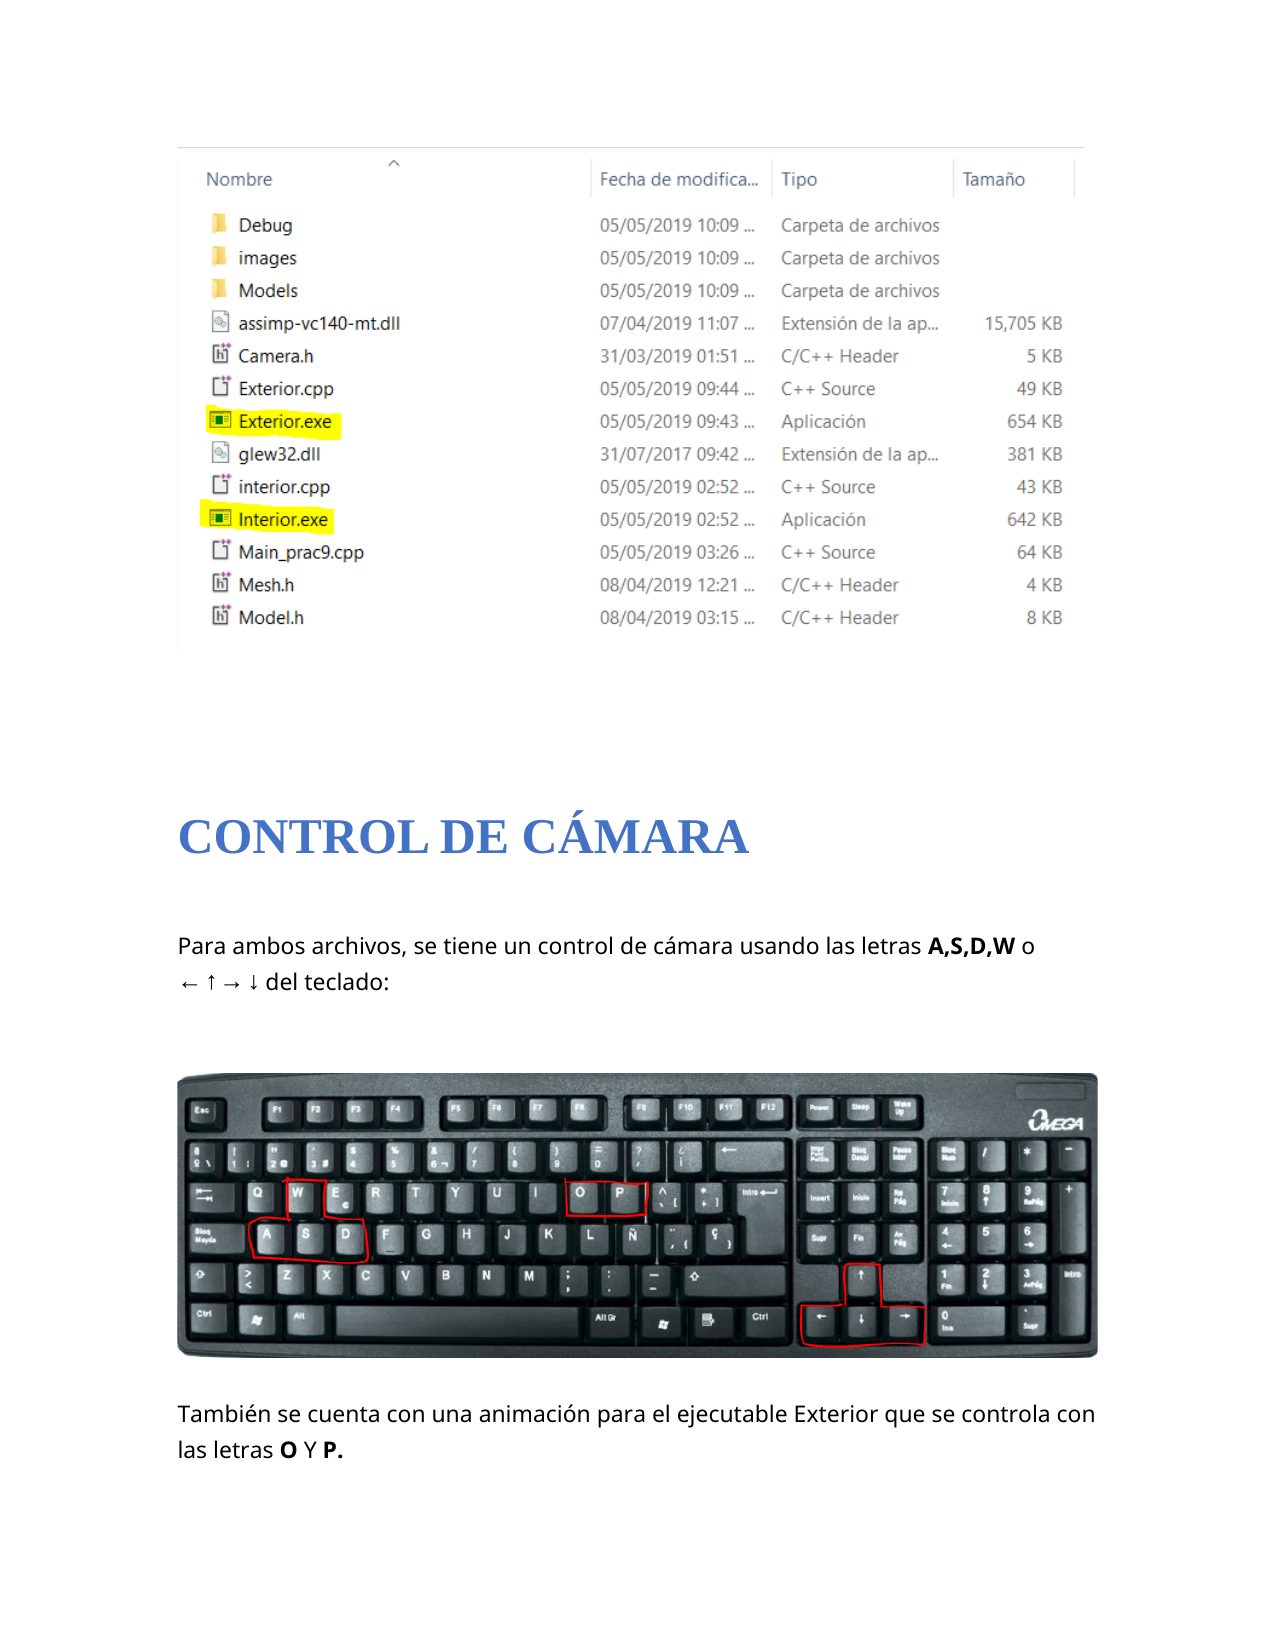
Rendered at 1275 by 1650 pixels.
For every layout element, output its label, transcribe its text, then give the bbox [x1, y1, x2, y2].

picture [177, 147, 1098, 652]
text También se cuenta con una animación para el ejecutable Exterior que se controla con las letras O Y P. [177, 1398, 1098, 1465]
picture [177, 1073, 1098, 1358]
text Para ambos archivos, se tiene un control de cámara usando las letras A,S,D,W o del teclado: [177, 930, 1098, 997]
subtitle CONTROL DE CÁMARA [177, 807, 1098, 864]
